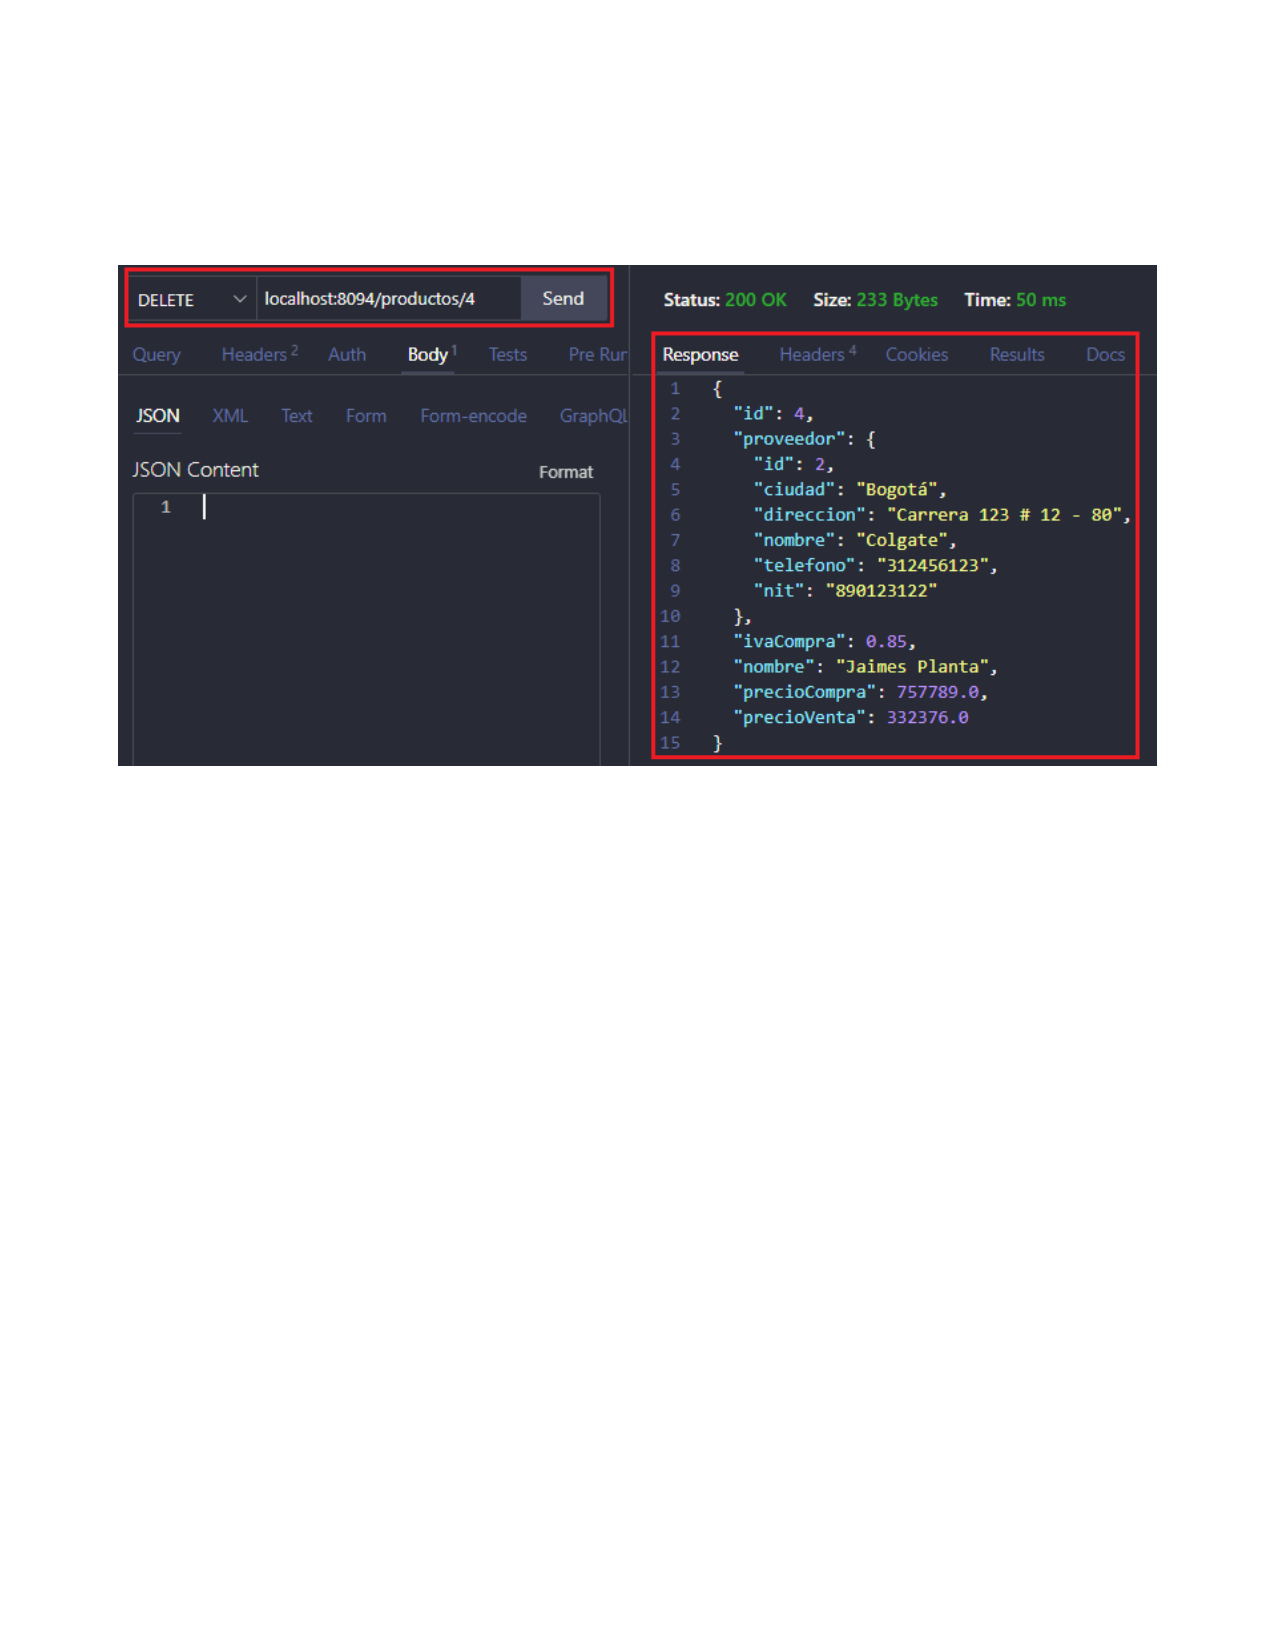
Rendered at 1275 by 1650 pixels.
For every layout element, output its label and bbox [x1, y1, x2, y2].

picture [118, 265, 1157, 766]
